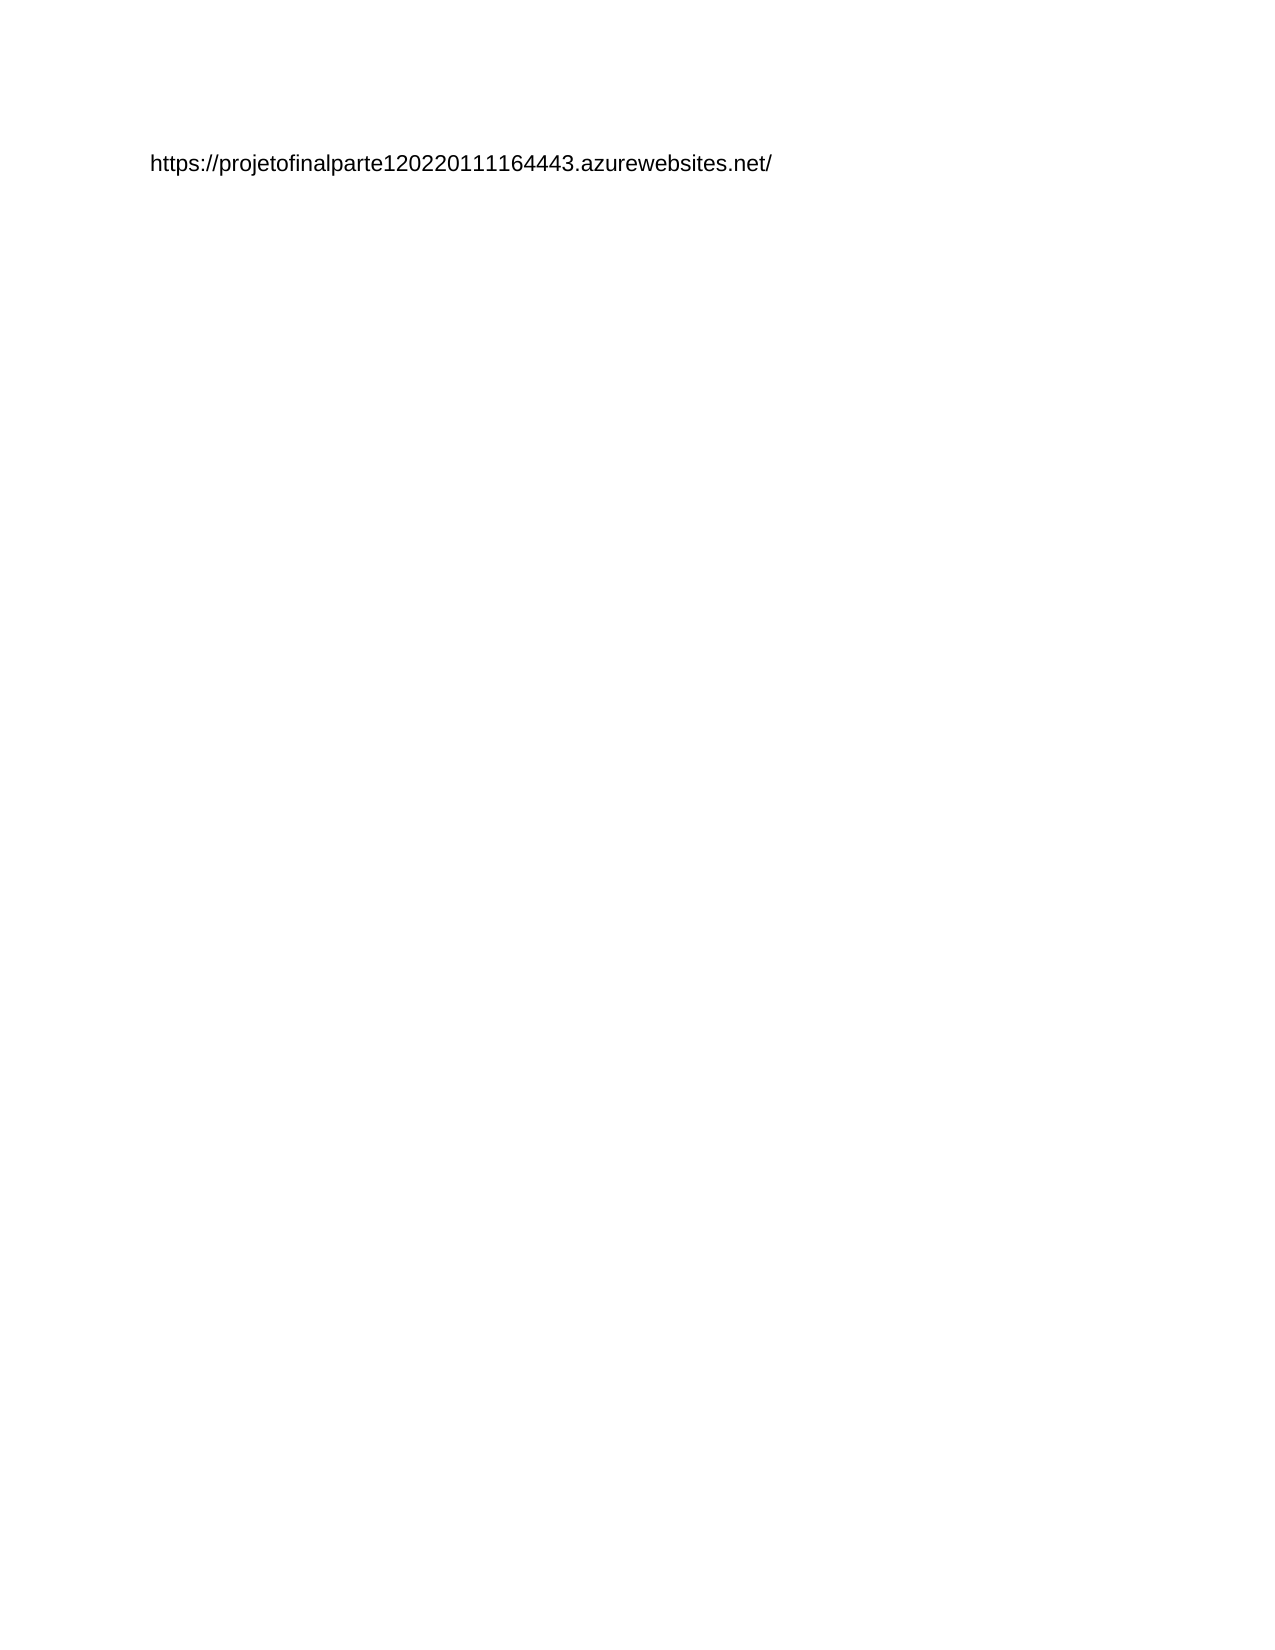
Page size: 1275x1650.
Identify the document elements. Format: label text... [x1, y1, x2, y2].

text https://projetofinalparte120220111164443.azurewebsites.net/ [150, 150, 1125, 176]
